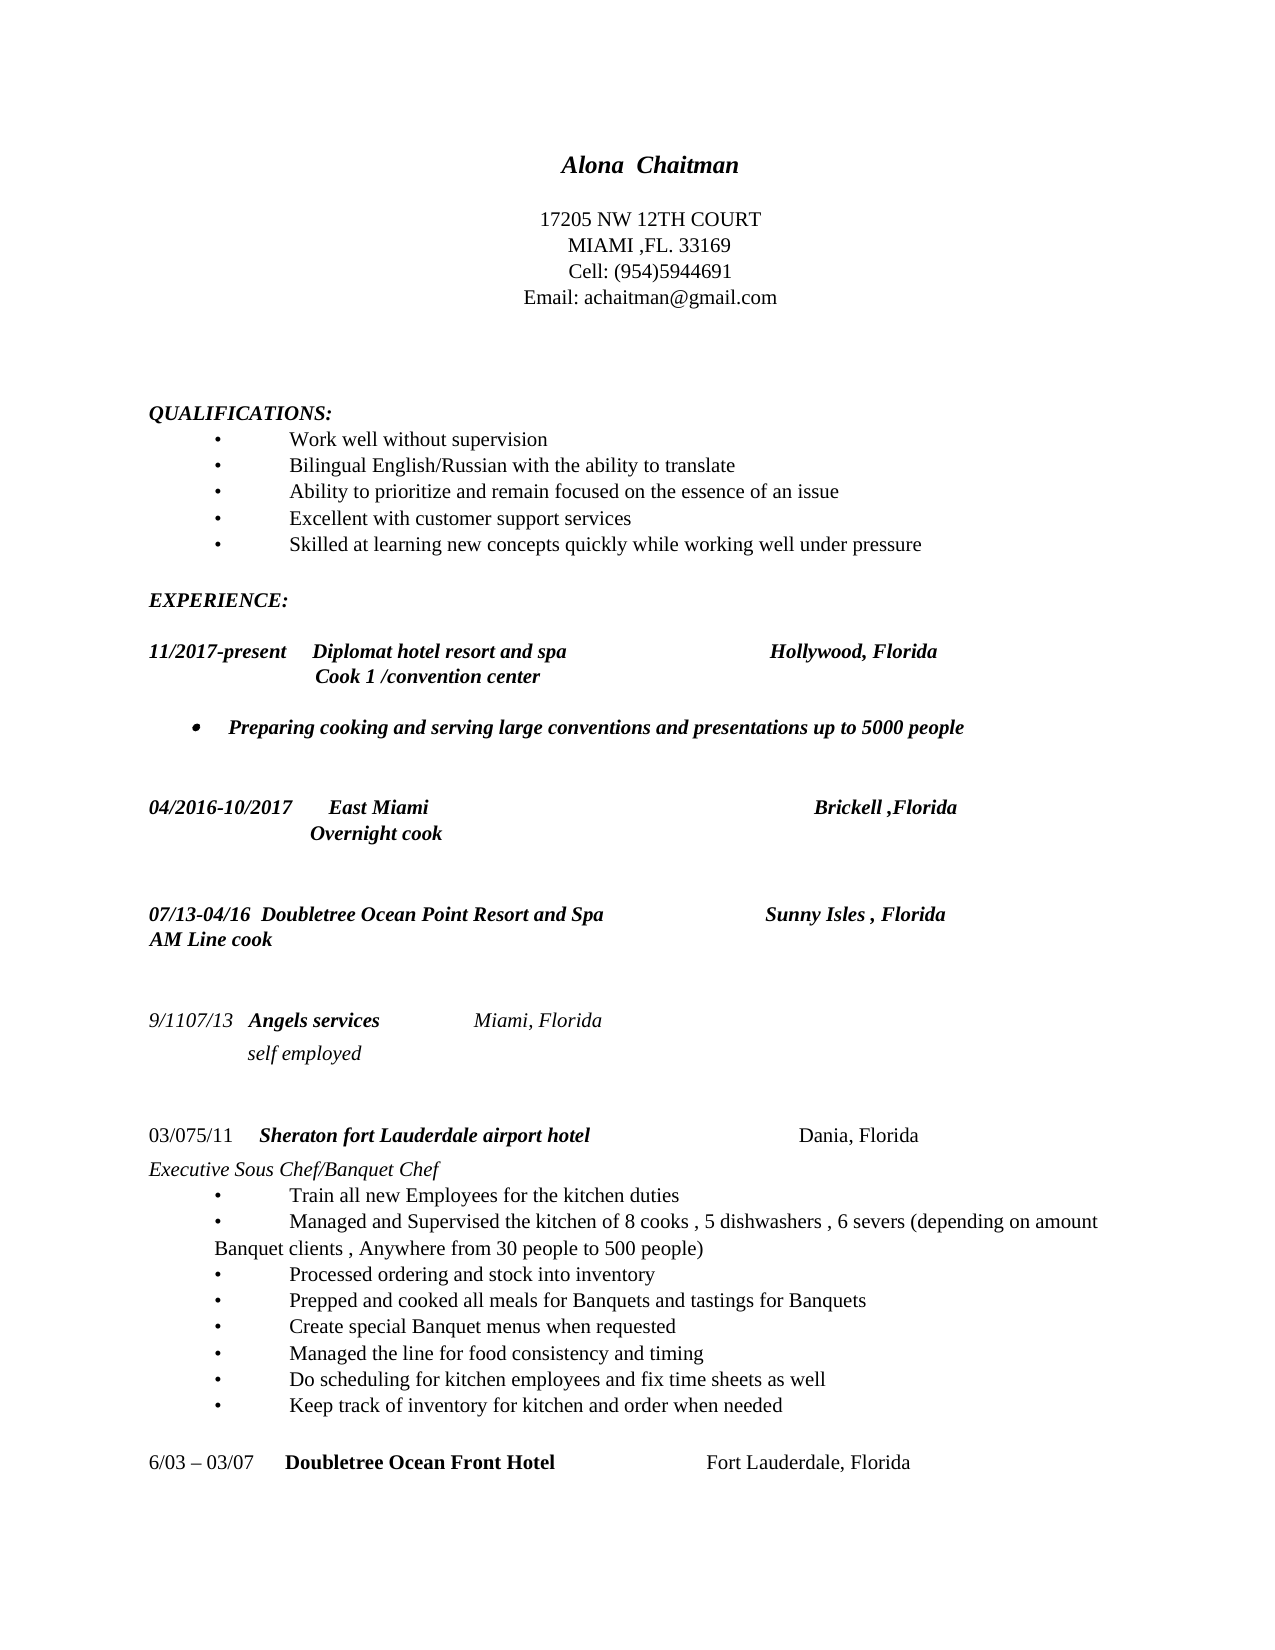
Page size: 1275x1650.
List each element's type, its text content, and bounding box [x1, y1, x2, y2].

text Overnight cook [148, 821, 1031, 844]
text 17205 NW 12TH COURT [176, 207, 1125, 231]
list Excellent with customer support services [214, 506, 1125, 529]
list Bilingual English/Russian with the ability to translate [214, 453, 1125, 477]
text QUALIFICATIONS: [148, 401, 1031, 425]
text Cook 1 /convention center [148, 664, 1031, 688]
text self employed [148, 1041, 1125, 1065]
text 11/2017-present Diplomat hotel resort and spa Hollywood, Florida [148, 639, 1031, 663]
text 03/07­5/11 ​Sheraton fort Lauderdale airport hotel ​Dania, Florida [148, 1123, 1031, 1147]
text Executive Sous Chef/Banquet Chef [148, 1157, 1125, 1181]
list Keep track of inventory for kitchen and order when needed [214, 1393, 1125, 1417]
text MIAMI ,FL. 33169 [176, 233, 1123, 257]
text Cell: (954)­594­4691 [176, 259, 1125, 283]
text 04/2016-10/2017 East Miami Brickell ,Florida [148, 795, 1031, 819]
text Alona Chaitman [176, 150, 1125, 179]
list Work well without supervision [214, 427, 1125, 451]
list Train all new Employees for the kitchen duties [214, 1183, 1125, 1207]
text Email: achaitman@gmail.com [176, 285, 1125, 309]
text 6/03 – 03/07 ​Doubletree Ocean Front Hotel ​Fort Lauderdale, Florida [148, 1450, 1125, 1474]
list Skilled at learning new concepts quickly while working well under pressure [214, 532, 1125, 556]
text 9/11­07/13 ​Angels services​ Miami, Florida [148, 1007, 1125, 1032]
list Prepped and cooked all meals for Banquets and tastings for Banquets [214, 1288, 1125, 1312]
list Managed the line for food consistency and timing [214, 1341, 1125, 1365]
text Banquet clients , Anywhere from 30 people to 500 people) [214, 1236, 1125, 1260]
text 07/13­-04/16 Doubletree Ocean Point Resort and Spa Sunny Isles , Florida AM Line cook [148, 902, 1031, 951]
list Processed ordering and stock into inventory [214, 1262, 1125, 1286]
list Create special Banquet menus when requested [214, 1314, 1125, 1338]
list Managed and Supervised the kitchen of 8 cooks , 5 dishwashers , 6 severs (depending on amount [214, 1209, 1125, 1233]
list Preparing cooking and serving large conventions and presentations up to 5000 people [191, 715, 1031, 739]
text EXPERIENCE: [148, 588, 1031, 612]
list Ability to prioritize and remain focused on the essence of an issue [214, 479, 1125, 503]
list Do scheduling for kitchen employees and fix time sheets as well [214, 1367, 1125, 1391]
